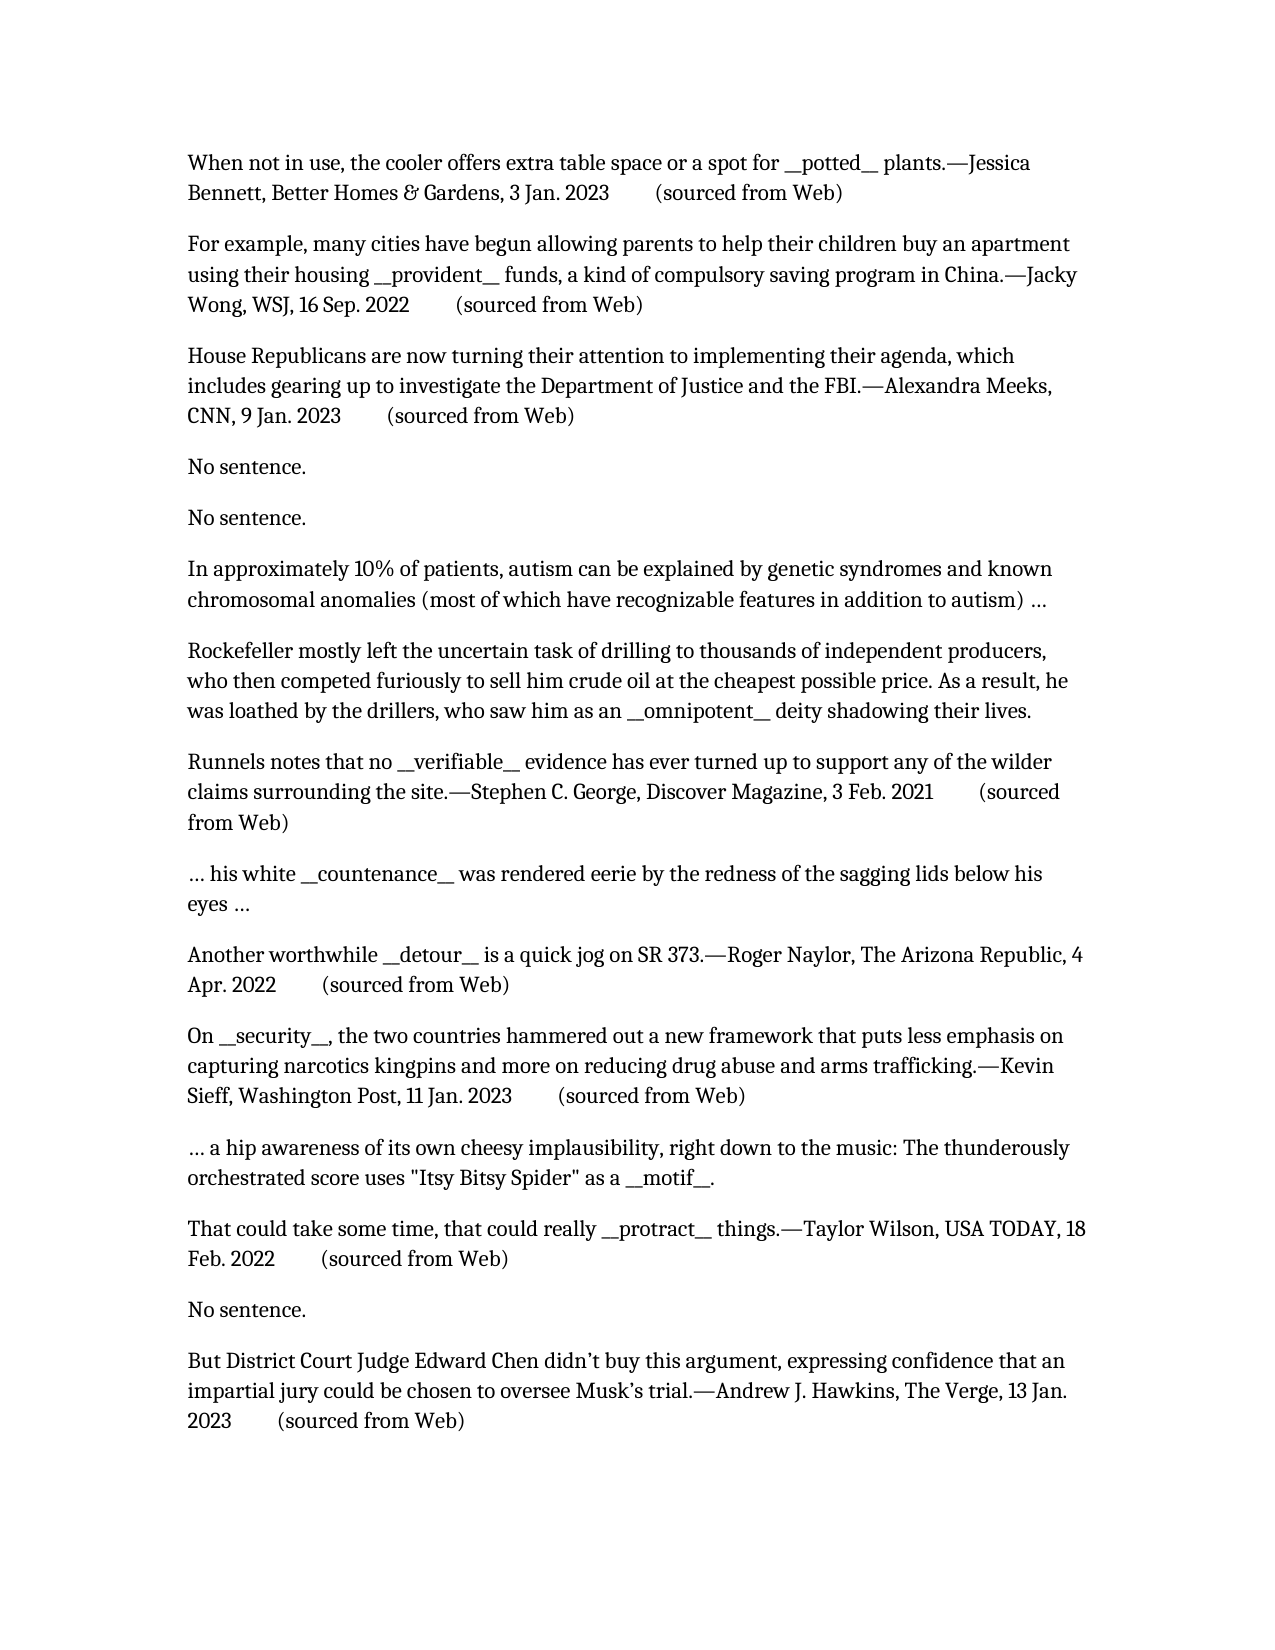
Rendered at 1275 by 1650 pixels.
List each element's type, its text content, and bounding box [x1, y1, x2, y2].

text For example, many cities have begun allowing parents to help their children buy an apartment using their housing __provident__ funds, a kind of compulsory saving program in China.—Jacky Wong, WSJ, 16 Sep. 2022 (sourced from Web) [187, 231, 1087, 318]
text House Republicans are now turning their attention to implementing their agenda, which includes gearing up to investigate the Department of Justice and the FBI.—Alexandra Meeks, CNN, 9 Jan. 2023 (sourced from Web) [187, 343, 1087, 429]
text On __security__, the two countries hammered out a new framework that puts less emphasis on capturing narcotics kingpins and more on reducing drug abuse and arms trafficking.—Kevin Sieff, Washington Post, 11 Jan. 2023 (sourced from Web) [187, 1023, 1087, 1110]
text That could take some time, that could really __protract__ things.—Taylor Wilson, USA TODAY, 18 Feb. 2022 (sourced from Web) [187, 1216, 1087, 1272]
text … a hip awareness of its own cheesy implausibility, right down to the music: The thunderously orchestrated score uses "Itsy Bitsy Spider" as a __motif__. [187, 1134, 1087, 1191]
text But District Court Judge Edward Chen didn’t buy this argument, expressing confidence that an impartial jury could be chosen to oversee Musk’s trial.—Andrew J. Hawkins, The Verge, 13 Jan. 2023 (sourced from Web) [187, 1348, 1087, 1435]
text No sentence. [187, 505, 1087, 532]
text Another worthwhile __detour__ is a quick jog on SR 373.—Roger Naylor, The Arizona Republic, 4 Apr. 2022 (sourced from Web) [187, 942, 1087, 998]
text In approximately 10% of patients, autism can be explained by genetic syndromes and known chromosomal anomalies (most of which have recognizable features in addition to autism) … [187, 556, 1087, 613]
text No sentence. [187, 454, 1087, 481]
text Runnels notes that no __verifiable__ evidence has ever turned up to support any of the wilder claims surrounding the site.—Stephen C. George, Discover Magazine, 3 Feb. 2021 (sourced from Web) [187, 749, 1087, 836]
text … his white __countenance__ was rendered eerie by the redness of the sagging lids below his eyes … [187, 860, 1087, 917]
text When not in use, the cooler offers extra table space or a spot for __potted__ plants.—Jessica Bennett, Better Homes & Gardens, 3 Jan. 2023 (sourced from Web) [187, 150, 1087, 207]
text No sentence. [187, 1297, 1087, 1323]
text Rockefeller mostly left the uncertain task of drilling to thousands of independent producers, who then competed furiously to sell him crude oil at the cheapest possible price. As a result, he was loathed by the drillers, who saw him as an __omnipotent__ deity shadowing their lives. [187, 637, 1087, 724]
